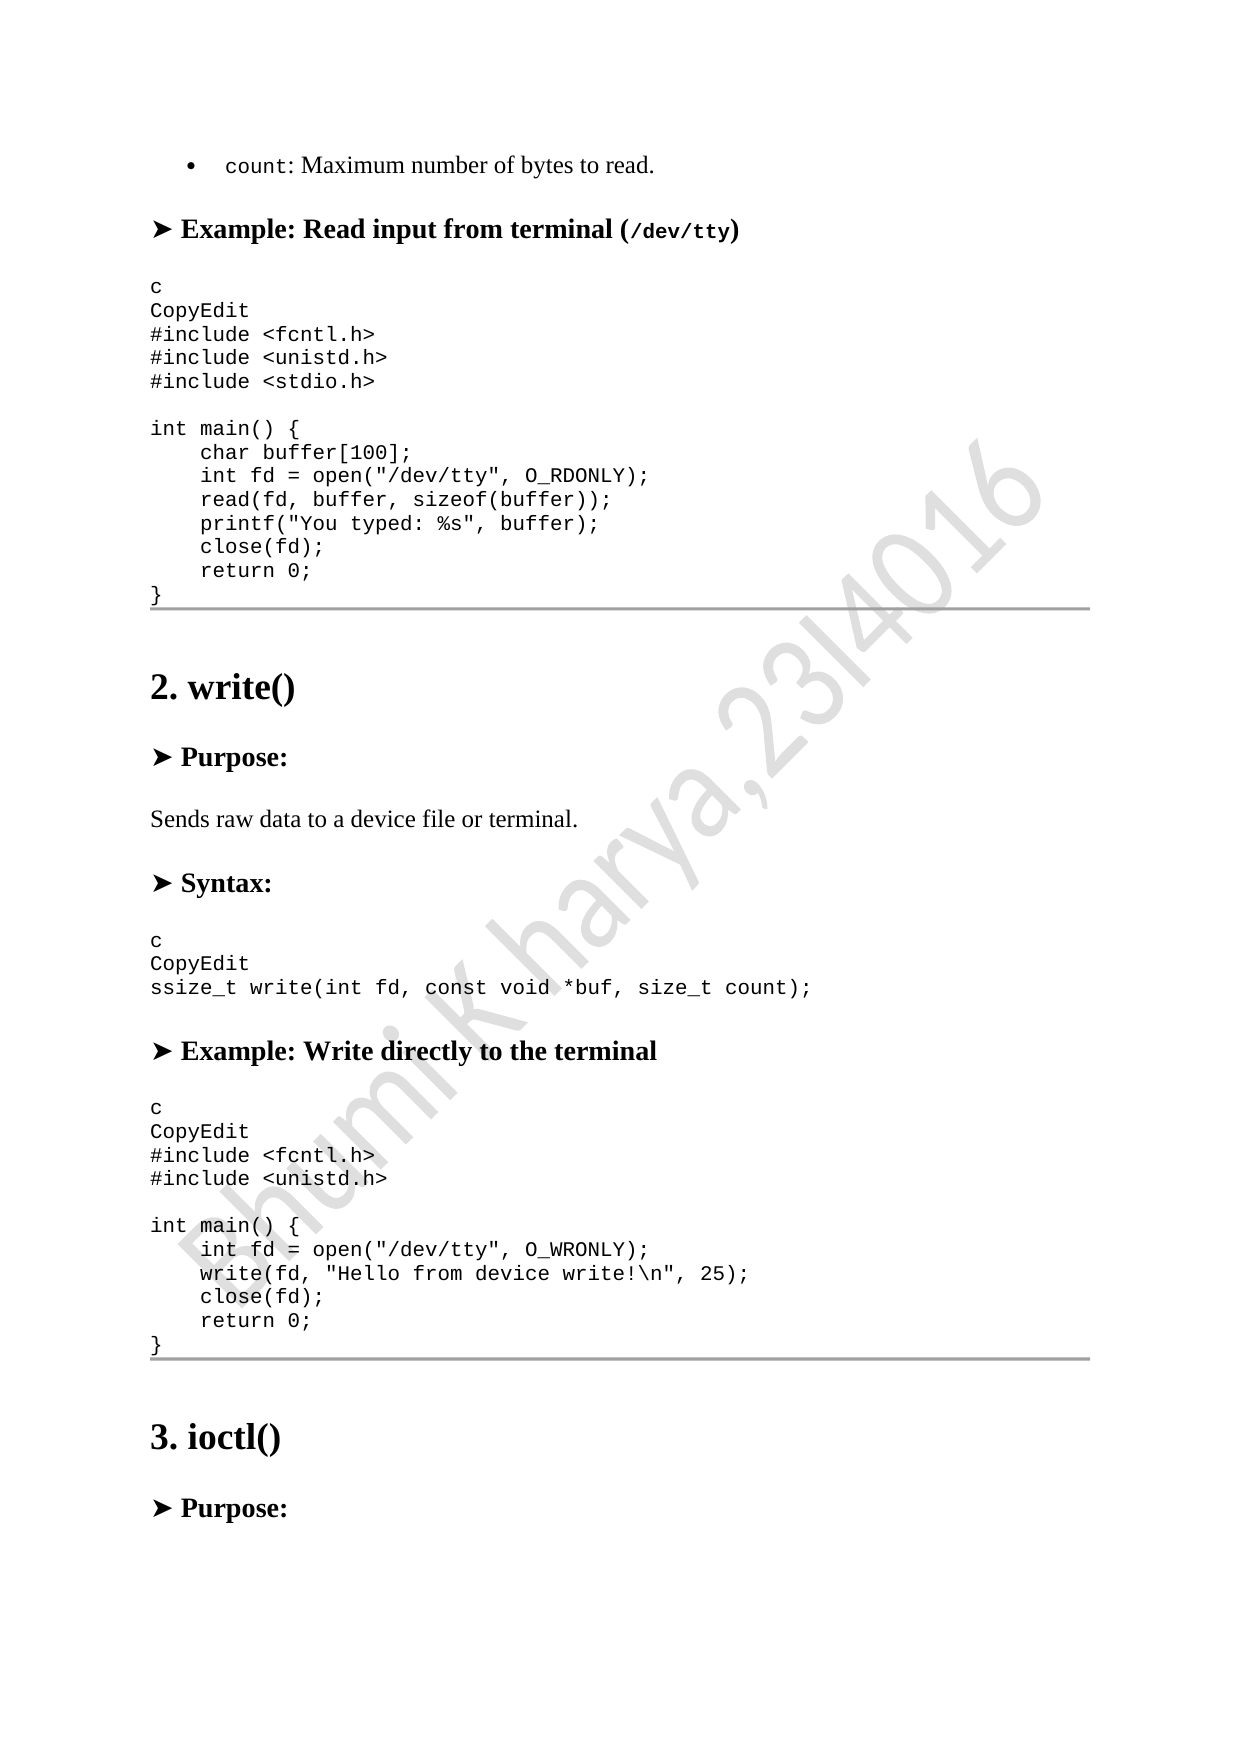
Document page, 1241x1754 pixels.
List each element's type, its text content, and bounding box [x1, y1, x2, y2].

text write(fd, "Hello from device write!\n", 25); [150, 1263, 1090, 1286]
text } [150, 584, 1090, 607]
text 2. write() [150, 664, 1090, 708]
text ➤ Purpose: [150, 1487, 1090, 1525]
text c [150, 276, 1090, 300]
text ➤ Purpose: [150, 737, 1090, 775]
text c [150, 930, 1090, 953]
text close(fd); [150, 1286, 1090, 1310]
text int fd = open("/dev/tty", O_WRONLY); [150, 1239, 1090, 1263]
text CopyEdit [150, 300, 1090, 323]
text close(fd); [150, 536, 1090, 560]
text #include <unistd.h> [150, 347, 1090, 371]
text int main() { [150, 418, 1090, 442]
text return 0; [150, 560, 1090, 584]
list count: Maximum number of bytes to read. [187, 150, 1090, 179]
text #include <fcntl.h> [150, 1144, 1090, 1168]
text ➤ Example: Read input from terminal (/dev/tty) [150, 209, 1090, 247]
text } [150, 1334, 1090, 1357]
text char buffer[100]; [150, 442, 1090, 465]
text c [150, 1097, 1090, 1121]
text #include <stdio.h> [150, 371, 1090, 394]
text read(fd, buffer, sizeof(buffer)); [150, 489, 1090, 513]
text return 0; [150, 1310, 1090, 1334]
text printf("You typed: %s", buffer); [150, 513, 1090, 536]
text #include <unistd.h> [150, 1168, 1090, 1192]
text CopyEdit [150, 1121, 1090, 1144]
text Sends raw data to a device file or terminal. [150, 804, 1090, 833]
text CopyEdit [150, 953, 1090, 977]
text int main() { [150, 1216, 1090, 1239]
text ➤ Syntax: [150, 862, 1090, 901]
text ➤ Example: Write directly to the terminal [150, 1030, 1090, 1068]
text 3. ioctl() [150, 1414, 1090, 1458]
text #include <fcntl.h> [150, 323, 1090, 347]
text int fd = open("/dev/tty", O_RDONLY); [150, 465, 1090, 489]
text ssize_t write(int fd, const void *buf, size_t count); [150, 977, 1090, 1001]
